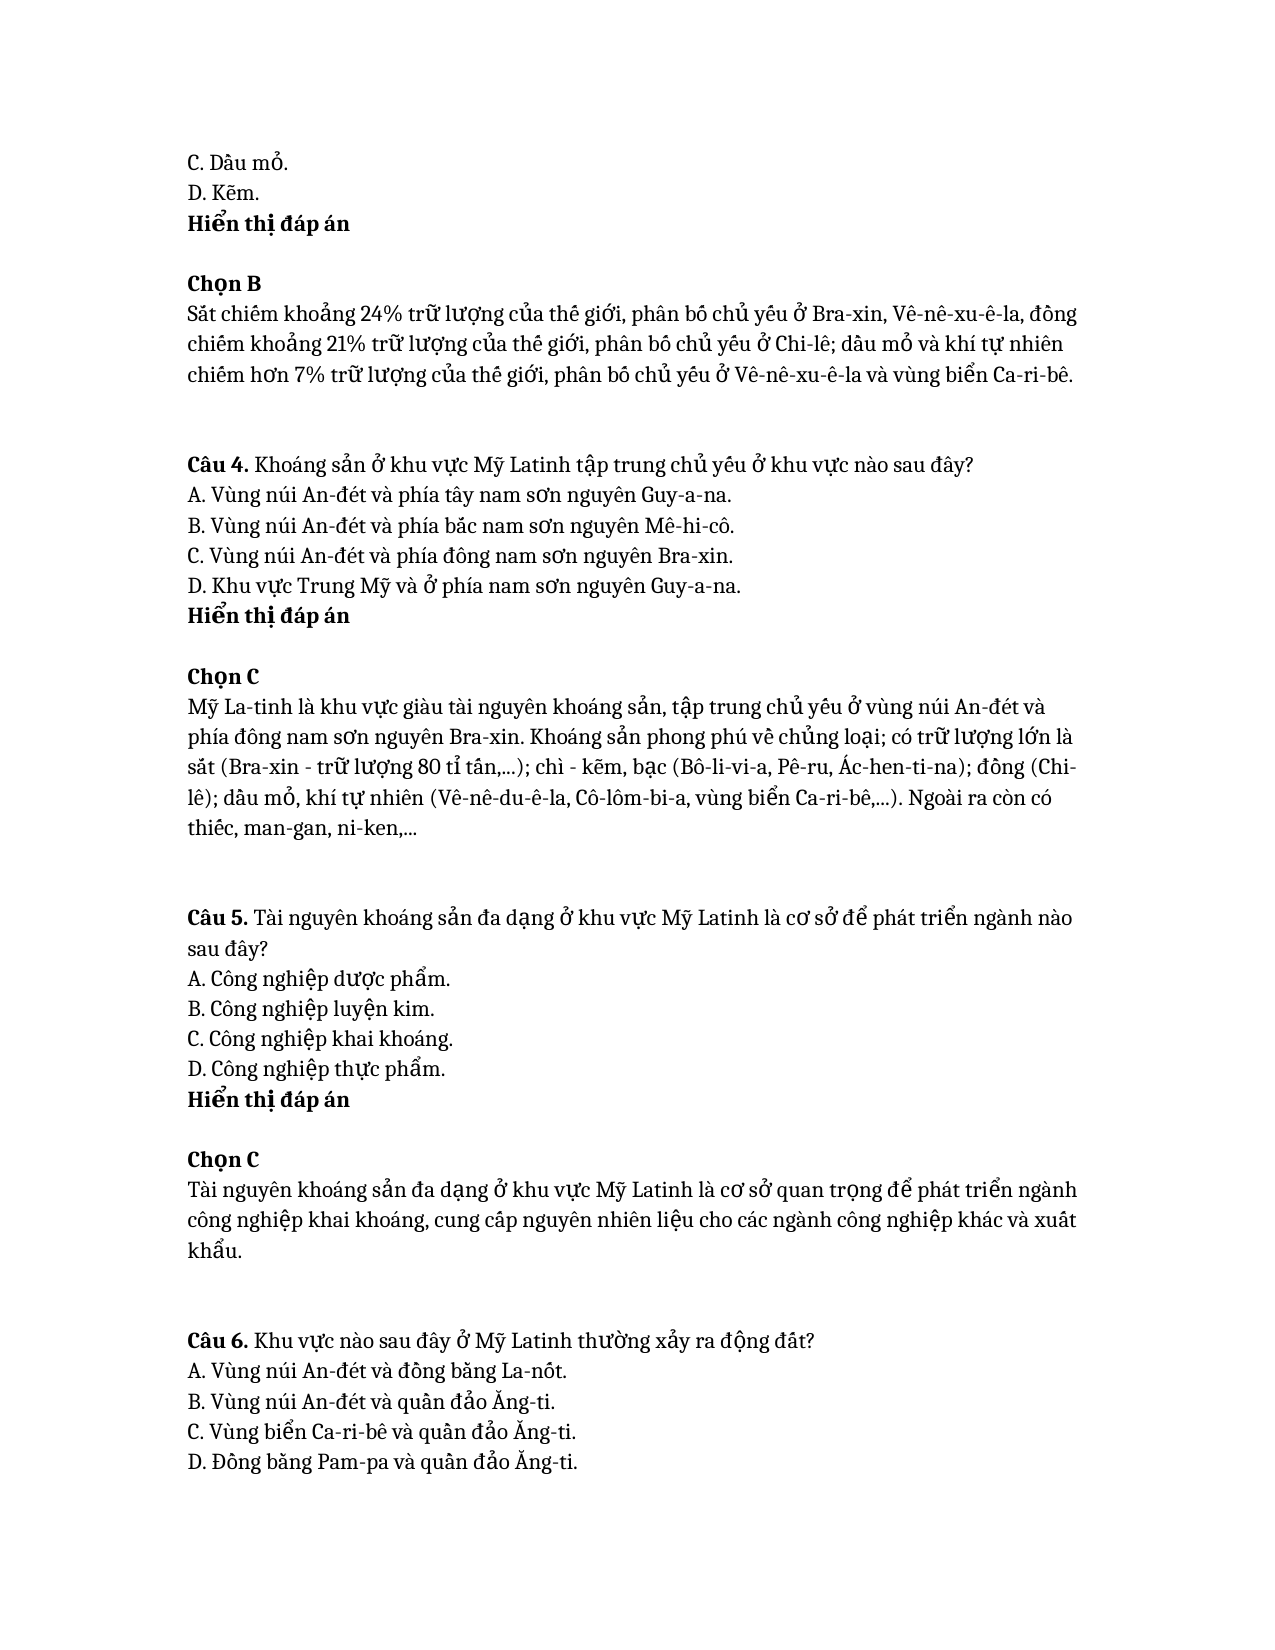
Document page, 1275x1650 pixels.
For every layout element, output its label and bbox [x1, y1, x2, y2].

text [187, 150, 1087, 1475]
